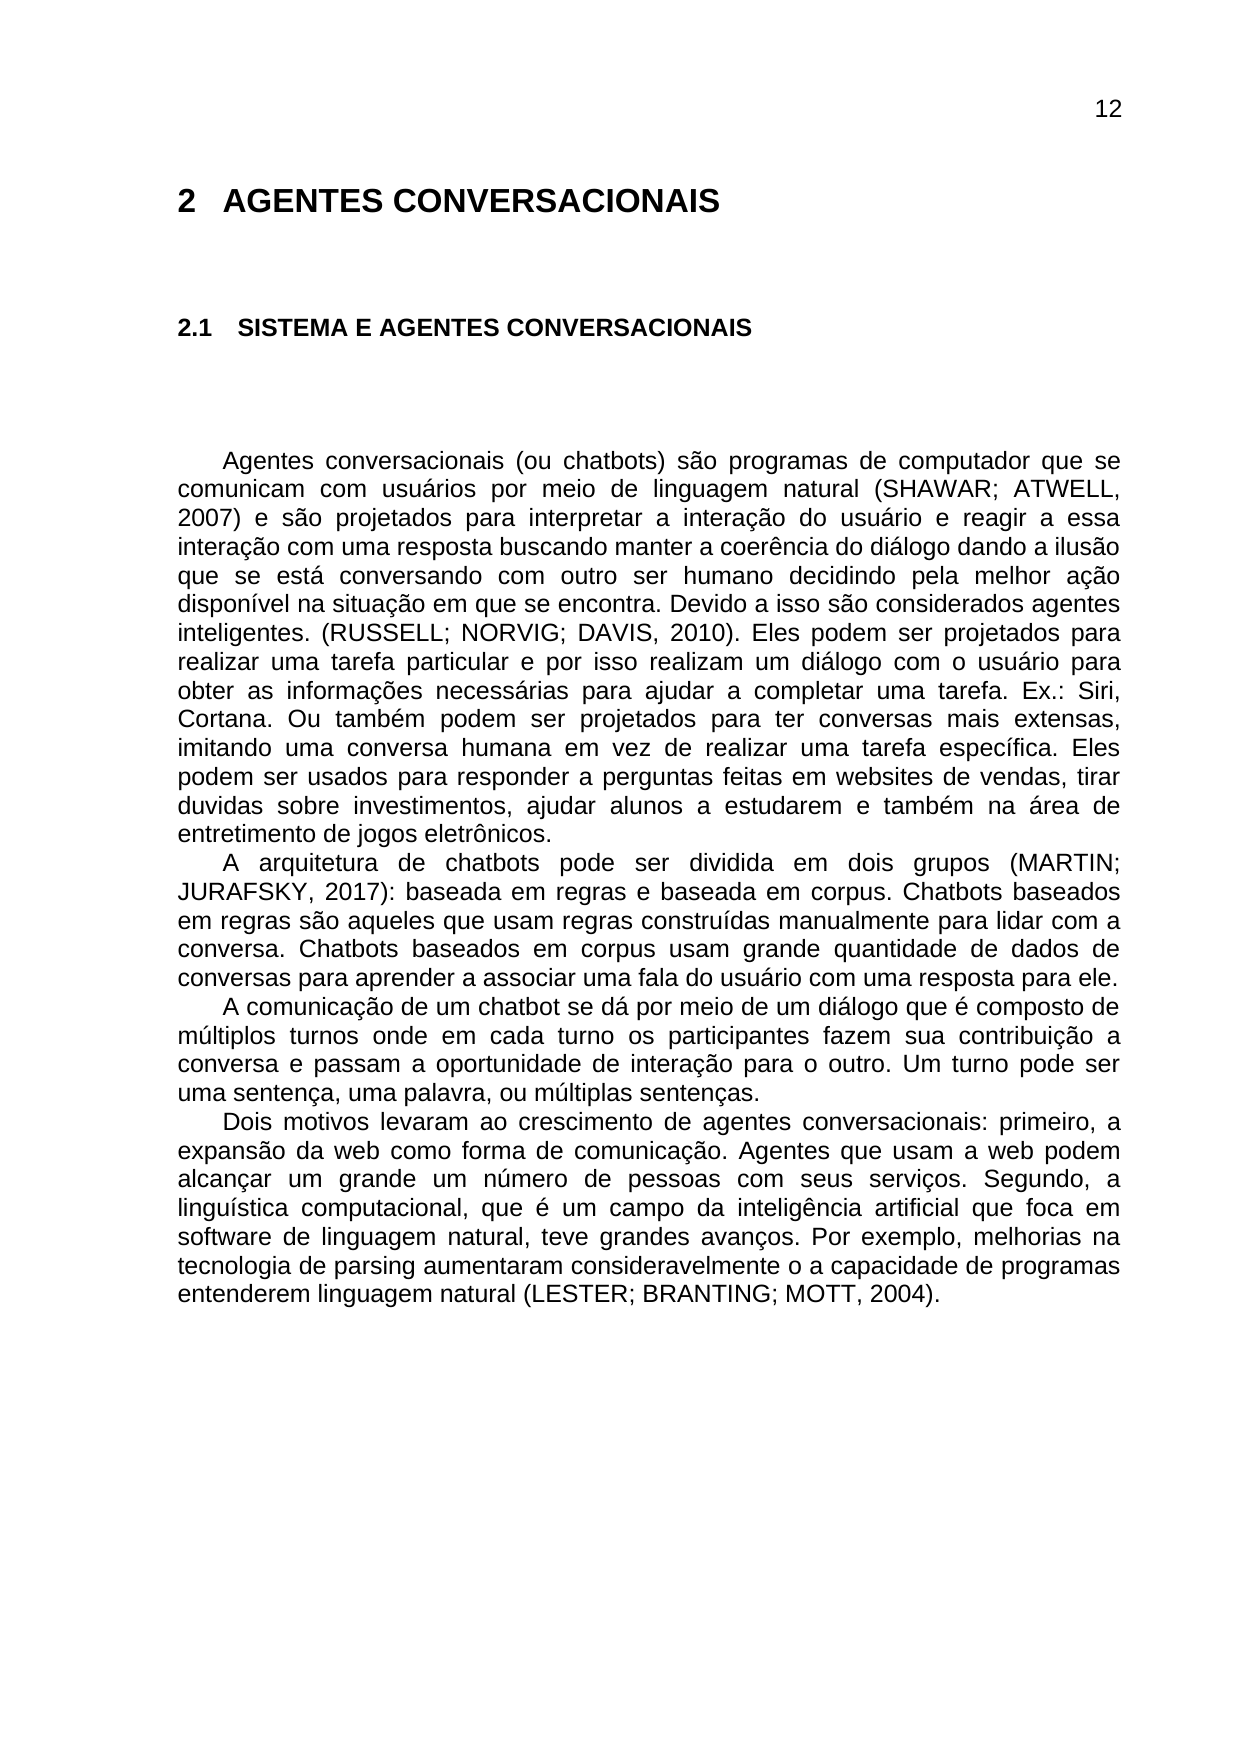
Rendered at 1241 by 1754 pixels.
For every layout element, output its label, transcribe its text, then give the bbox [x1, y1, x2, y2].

subtitle Agentes conversacionais [177, 181, 1122, 219]
text A comunicação de um chatbot se dá por meio de um diálogo que é composto de múltiplos turnos onde em cada turno os participantes fazem sua contribuição a conversa e passam a oportunidade de interação para o outro. Um turno pode ser uma sentença, uma palavra, ou múltiplas sentenças. [177, 992, 1122, 1107]
text Dois motivos levaram ao crescimento de agentes conversacionais: primeiro, a expansão da web como forma de comunicação. Agentes que usam a web podem alcançar um grande um número de pessoas com seus serviços. Segundo, a linguística computacional, que é um campo da inteligência artificial que foca em software de linguagem natural, teve grandes avanços. Por exemplo, melhorias na tecnologia de parsing aumentaram consideravelmente o a capacidade de programas entenderem linguagem natural (LESTER; BRANTING; MOTT, 2004). [177, 1107, 1122, 1308]
text Agentes conversacionais (ou chatbots) são programas de computador que se comunicam com usuários por meio de linguagem natural (SHAWAR; ATWELL, 2007) e são projetados para interpretar a interação do usuário e reagir a essa interação com uma resposta buscando manter a coerência do diálogo dando a ilusão que se está conversando com outro ser humano decidindo pela melhor ação disponível na situação em que se encontra. Devido a isso são considerados agentes inteligentes. (RUSSELL; NORVIG; DAVIS, 2010). Eles podem ser projetados para realizar uma tarefa particular e por isso realizam um diálogo com o usuário para obter as informações necessárias para ajudar a completar uma tarefa. Ex.: Siri, Cortana. Ou também podem ser projetados para ter conversas mais extensas, imitando uma conversa humana em vez de realizar uma tarefa específica. Eles podem ser usados para responder a perguntas feitas em websites de vendas, tirar duvidas sobre investimentos, ajudar alunos a estudarem e também na área de entretimento de jogos eletrônicos. [177, 446, 1122, 848]
subtitle Sistema e agentes conversacionais [177, 313, 1122, 342]
text A arquitetura de chatbots pode ser dividida em dois grupos (MARTIN; JURAFSKY, 2017): baseada em regras e baseada em corpus. Chatbots baseados em regras são aqueles que usam regras construídas manualmente para lidar com a conversa. Chatbots baseados em corpus usam grande quantidade de dados de conversas para aprender a associar uma fala do usuário com uma resposta para ele. [177, 848, 1122, 992]
